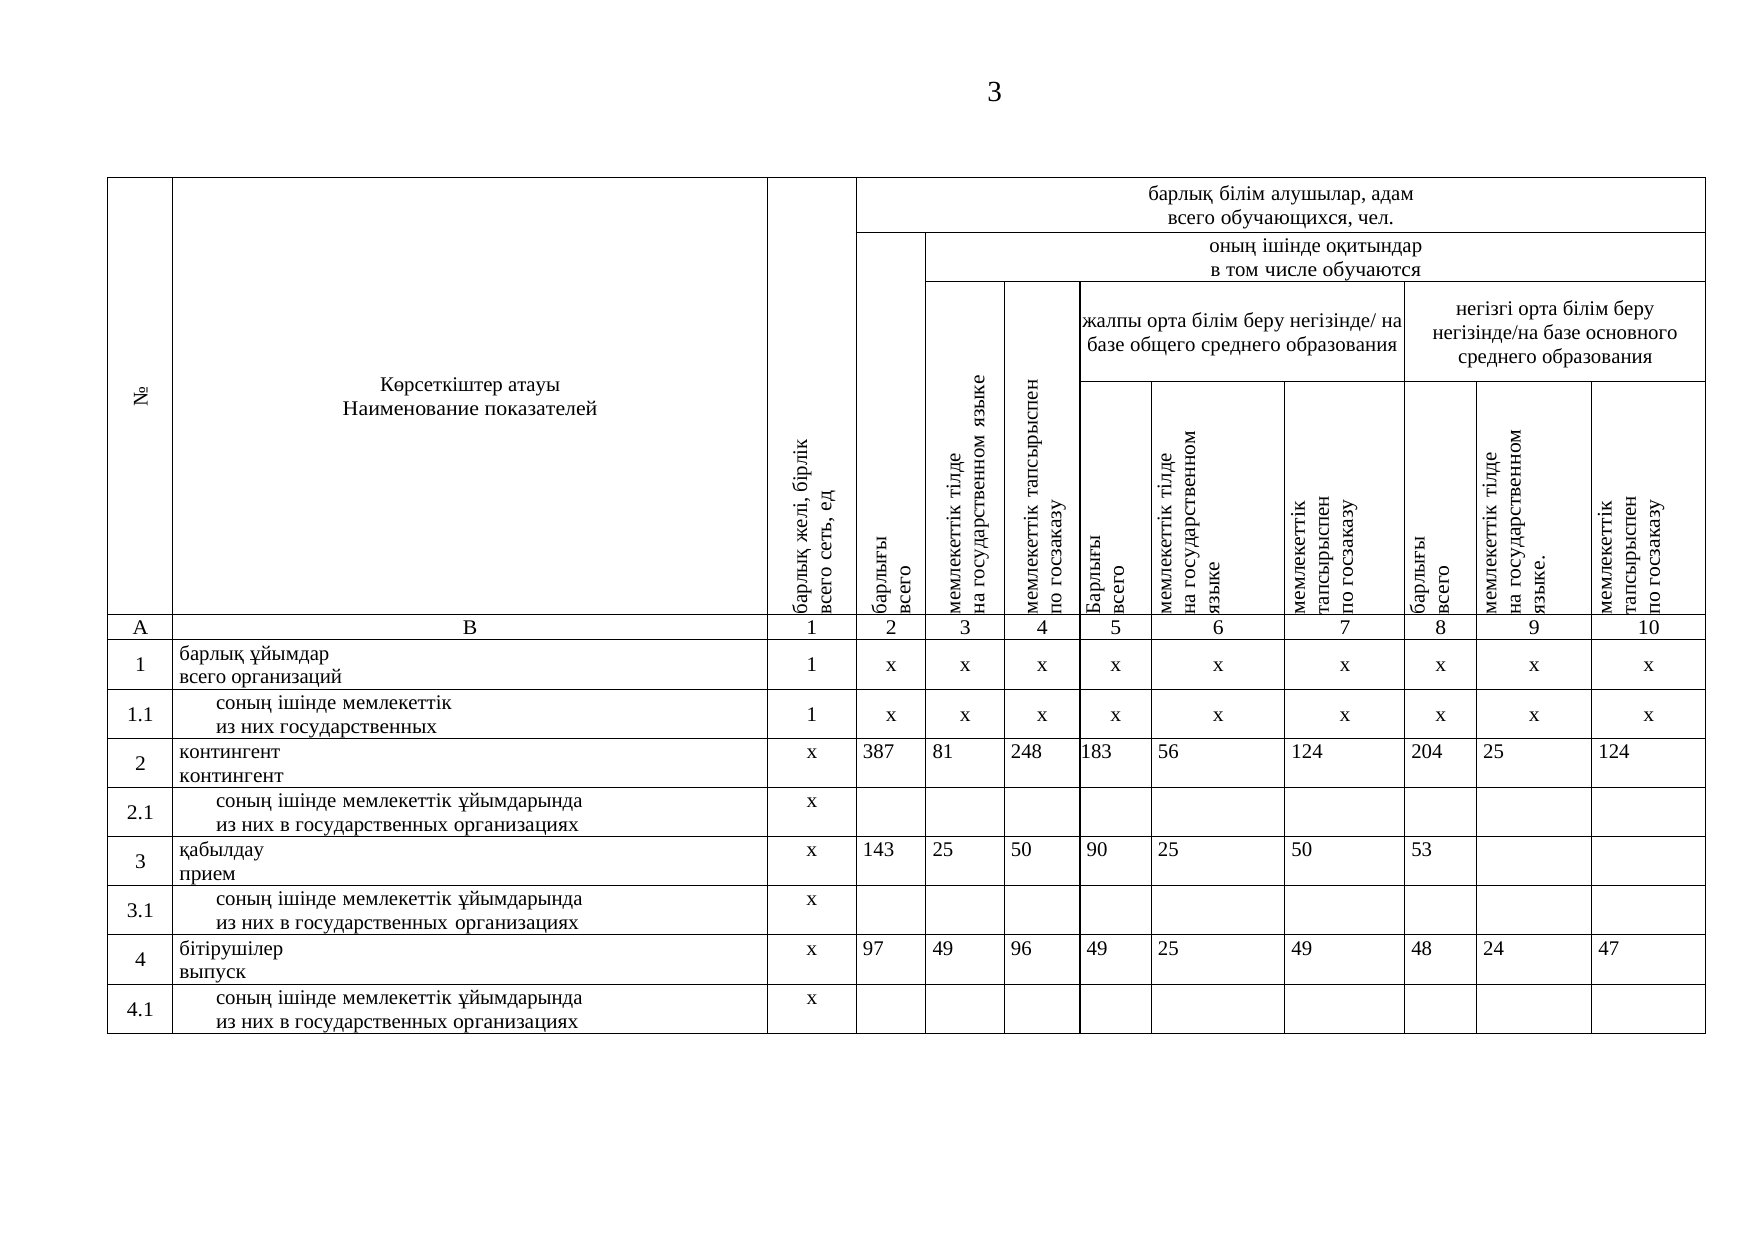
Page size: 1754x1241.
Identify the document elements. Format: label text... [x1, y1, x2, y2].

table_cell негізгі орта білім беру негізінде/на базе основного среднего образования [1405, 282, 1705, 381]
table_cell соның ішінде мемлекеттік ұйымдарында из них в государственных организациях [173, 886, 767, 934]
table_header Көрсеткіштер атауы Наименование показателей [173, 178, 767, 614]
table_cell [926, 788, 1004, 836]
table_cell 25 [1152, 935, 1284, 983]
table_cell х [1592, 690, 1705, 738]
table_cell соның ішінде мемлекеттік ұйымдарында из них в государственных организациях [173, 788, 767, 836]
table_cell х [1081, 690, 1151, 738]
table_cell х [768, 739, 856, 787]
table_cell Барлығы всего [1081, 382, 1151, 614]
table_cell 25 [1152, 837, 1284, 885]
table_cell 96 [1005, 935, 1079, 983]
table_cell [857, 886, 925, 934]
table_cell х [1405, 690, 1476, 738]
table_cell 2.1 [108, 788, 172, 836]
table_cell 124 [1592, 739, 1705, 787]
table_cell х [1592, 640, 1705, 688]
table_cell х [1152, 690, 1284, 738]
table_cell [1592, 788, 1705, 836]
table_cell 9 [1477, 615, 1591, 639]
table_cell [1005, 788, 1079, 836]
table_cell қабылдау прием [173, 837, 767, 885]
table_cell 50 [1285, 837, 1404, 885]
table_cell 50 [1005, 837, 1079, 885]
table_cell х [1477, 640, 1591, 688]
table_cell [926, 985, 1004, 1033]
table_cell [1405, 886, 1476, 934]
table_cell х [1405, 640, 1476, 688]
table_cell [1152, 788, 1284, 836]
table_cell 1 [768, 640, 856, 688]
table_cell 8 [1405, 615, 1476, 639]
table_cell 5 [1081, 615, 1151, 639]
table_cell 248 [1005, 739, 1079, 787]
table_cell 49 [1081, 935, 1151, 983]
table_cell 143 [857, 837, 925, 885]
table_cell х [768, 886, 856, 934]
table_header барлық білім алушылар, адам всего обучающихся, чел. [857, 178, 1705, 232]
table_cell х [1285, 690, 1404, 738]
table_cell [1592, 837, 1705, 885]
table_cell [1592, 886, 1705, 934]
table_cell х [768, 935, 856, 983]
table_cell 49 [926, 935, 1004, 983]
table_cell 97 [857, 935, 925, 983]
table_cell х [768, 985, 856, 1033]
table_cell B [173, 615, 767, 639]
table_cell 1 [768, 690, 856, 738]
table_cell 4 [1005, 615, 1079, 639]
table_cell 387 [857, 739, 925, 787]
table_cell [1477, 985, 1591, 1033]
table_header № [108, 178, 172, 614]
table_cell [1081, 886, 1151, 934]
table_cell 204 [1405, 739, 1476, 787]
table_cell [1477, 788, 1591, 836]
table_cell 1 [108, 640, 172, 688]
table_cell [1477, 837, 1591, 885]
table_cell мемлекеттік тапсырыспен по госзаказу [1592, 382, 1705, 614]
table_cell мемлекеттік тапсырыспен по госзаказу [1285, 382, 1404, 614]
table_cell 81 [926, 739, 1004, 787]
table_cell 53 [1405, 837, 1476, 885]
table_cell барлығы всего [857, 233, 925, 614]
table_cell [1005, 886, 1079, 934]
table_cell [1477, 886, 1591, 934]
table_cell х [768, 788, 856, 836]
table_cell А [108, 615, 172, 639]
table_cell 183 [1081, 739, 1151, 787]
table_cell 47 [1592, 935, 1705, 983]
table_cell 3 [926, 615, 1004, 639]
table_cell [857, 788, 925, 836]
table_cell 1.1 [108, 690, 172, 738]
table_cell контингент контингент [173, 739, 767, 787]
table_cell х [857, 690, 925, 738]
table_cell х [1005, 690, 1079, 738]
table_cell [1081, 788, 1151, 836]
table_cell [857, 985, 925, 1033]
table_cell соның ішінде мемлекеттік ұйымдарында из них в государственных организациях [173, 985, 767, 1033]
table_cell х [1285, 640, 1404, 688]
table_cell [926, 886, 1004, 934]
table_cell 3 [108, 837, 172, 885]
table_cell жалпы орта білім беру негізінде/ на базе общего среднего образования [1081, 282, 1404, 381]
table_cell 10 [1592, 615, 1705, 639]
table_cell [1285, 788, 1404, 836]
table_cell [1152, 985, 1284, 1033]
table_cell х [1005, 640, 1079, 688]
table_cell х [1477, 690, 1591, 738]
table_cell 1 [768, 615, 856, 639]
table_cell 2 [857, 615, 925, 639]
table_cell 24 [1477, 935, 1591, 983]
table_cell х [1081, 640, 1151, 688]
table_cell 3.1 [108, 886, 172, 934]
table_cell [1405, 985, 1476, 1033]
table_cell х [926, 690, 1004, 738]
table_cell [1081, 985, 1151, 1033]
table_cell мемлекеттік тілде на государственном языке. [1477, 382, 1591, 614]
table_cell мемлекеттік тілде на государственном языке [926, 282, 1004, 614]
table_cell мемлекеттік тілде на государственном языке [1152, 382, 1284, 614]
table_cell [1285, 985, 1404, 1033]
table_cell 48 [1405, 935, 1476, 983]
table_cell [1152, 886, 1284, 934]
table_cell 25 [1477, 739, 1591, 787]
table_cell 124 [1285, 739, 1404, 787]
table_cell мемлекеттік тапсырыспен по госзаказу [1005, 282, 1079, 614]
table_cell [1285, 886, 1404, 934]
table_cell 25 [926, 837, 1004, 885]
table_cell 4 [108, 935, 172, 983]
table_cell х [926, 640, 1004, 688]
table_cell 90 [1081, 837, 1151, 885]
table_cell 7 [1285, 615, 1404, 639]
table_cell [1592, 985, 1705, 1033]
table_cell х [857, 640, 925, 688]
table_header барлық желі, бірлік всего сеть, ед [768, 178, 856, 614]
table_cell [1405, 788, 1476, 836]
table_cell барлығы всего [1405, 382, 1476, 614]
table_cell 4.1 [108, 985, 172, 1033]
table_cell 2 [108, 739, 172, 787]
table_cell бітірушілер выпуск [173, 935, 767, 983]
table_cell 6 [1152, 615, 1284, 639]
table_cell [1005, 985, 1079, 1033]
table_cell 56 [1152, 739, 1284, 787]
table_cell оның ішінде оқитындар в том числе обучаются [926, 233, 1705, 281]
table_cell соның ішінде мемлекеттік из них государственных [173, 690, 767, 738]
table_cell 49 [1285, 935, 1404, 983]
table_cell х [768, 837, 856, 885]
table_cell х [1152, 640, 1284, 688]
table_cell барлық ұйымдар всего организаций [173, 640, 767, 688]
